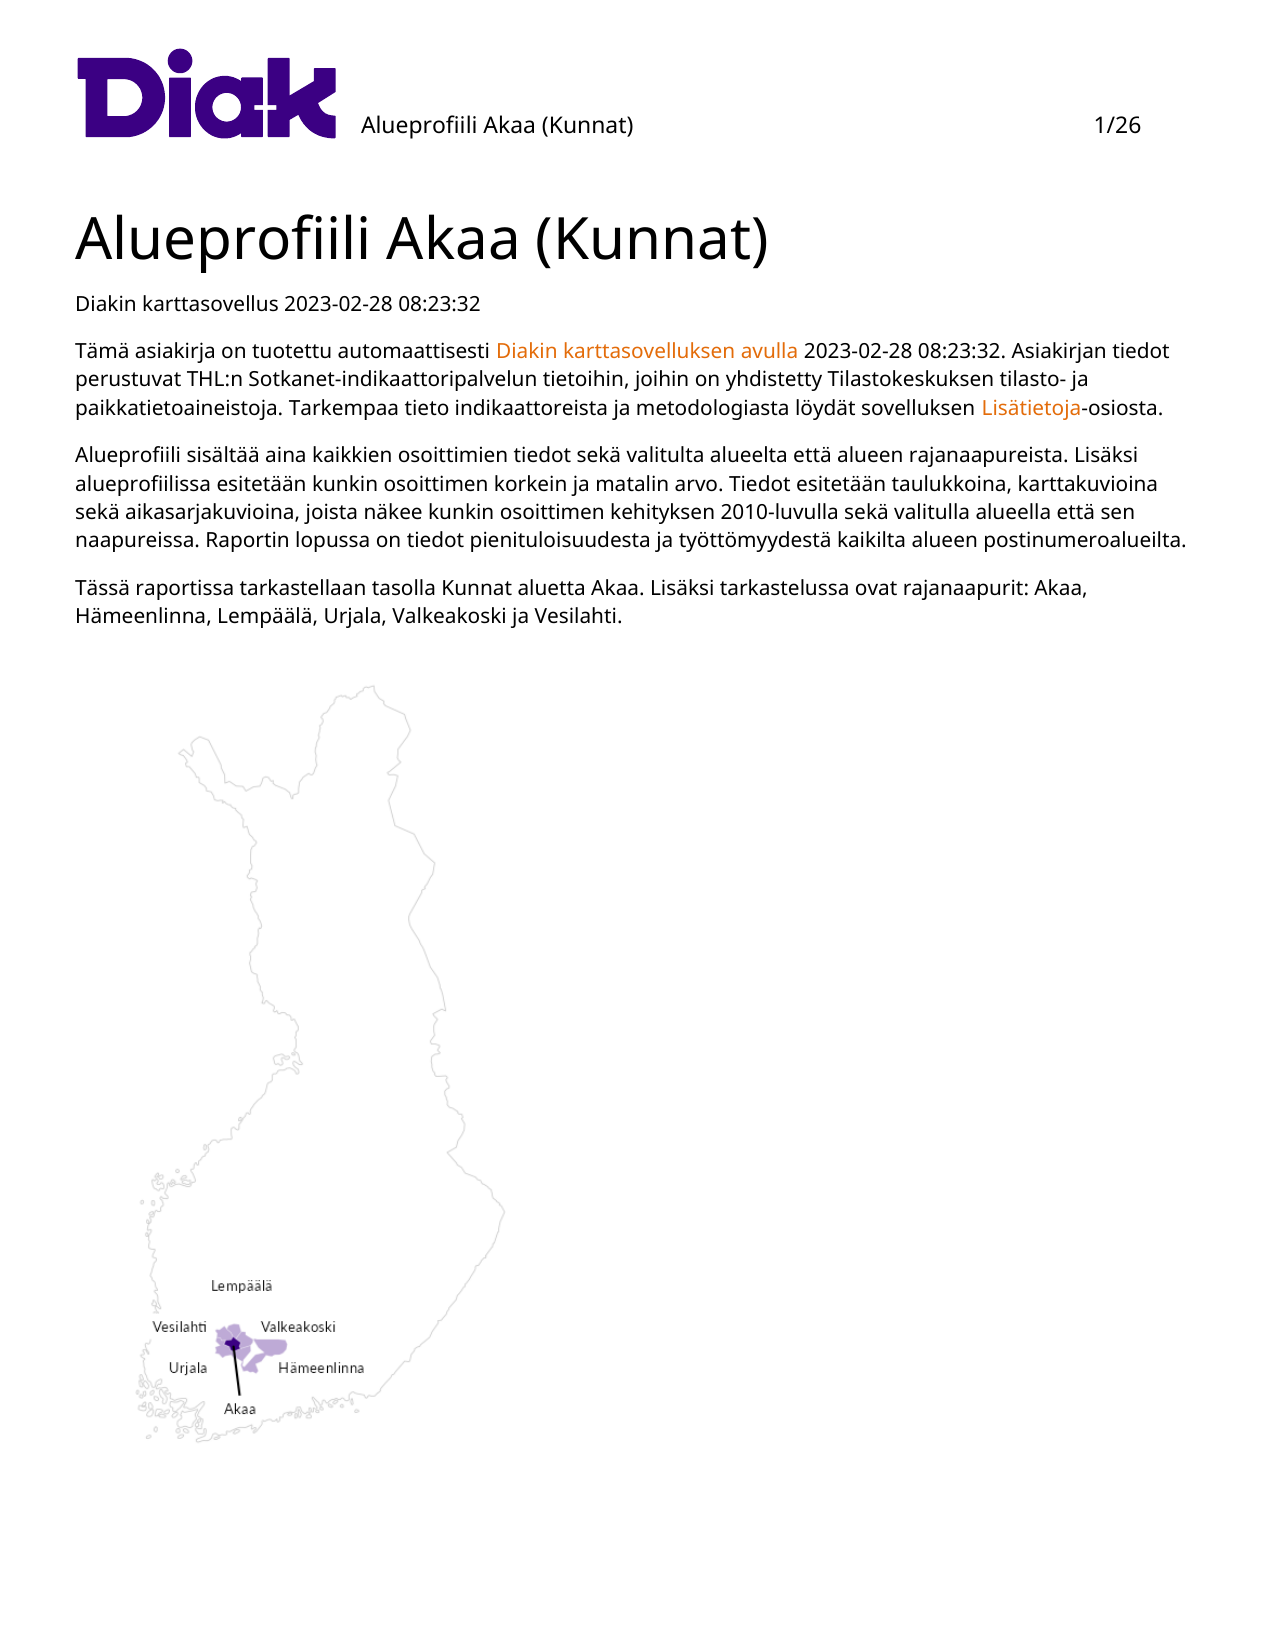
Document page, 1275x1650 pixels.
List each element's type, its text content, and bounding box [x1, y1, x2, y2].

text Diakin karttasovellus 2023-02-28 08:23:32 [75, 289, 1200, 317]
text Tässä raportissa tarkastellaan tasolla Kunnat aluetta Akaa. Lisäksi tarkastelussa ovat rajanaapurit: Akaa, Hämeenlinna, Lempäälä, Urjala, Valkeakoski ja Vesilahti. [75, 573, 1200, 629]
picture [93, 648, 548, 1480]
text Tämä asiakirja on tuotettu automaattisesti Diakin karttasovelluksen avulla 2023-02-28 08:23:32. Asiakirjan tiedot perustuvat THL:n Sotkanet-indikaattoripalvelun tietoihin, joihin on yhdistetty Tilastokeskuksen tilasto- ja paikkatietoaineistoja. Tarkempaa tieto indikaattoreista ja metodologiasta löydät sovelluksen Lisätietoja-osiosta. [75, 336, 1200, 421]
title Alueprofiili Akaa (Kunnat) [75, 197, 1200, 276]
text Alueprofiili sisältää aina kaikkien osoittimien tiedot sekä valitulta alueelta että alueen rajanaapureista. Lisäksi alueprofiilissa esitetään kunkin osoittimen korkein ja matalin arvo. Tiedot esitetään taulukkoina, karttakuvioina sekä aikasarjakuvioina, joista näkee kunkin osoittimen kehityksen 2010-luvulla sekä valitulla alueella että sen naapureissa. Raportin lopussa on tiedot pienituloisuudesta ja työttömyydestä kaikilta alueen postinumeroalueilta. [75, 440, 1200, 554]
